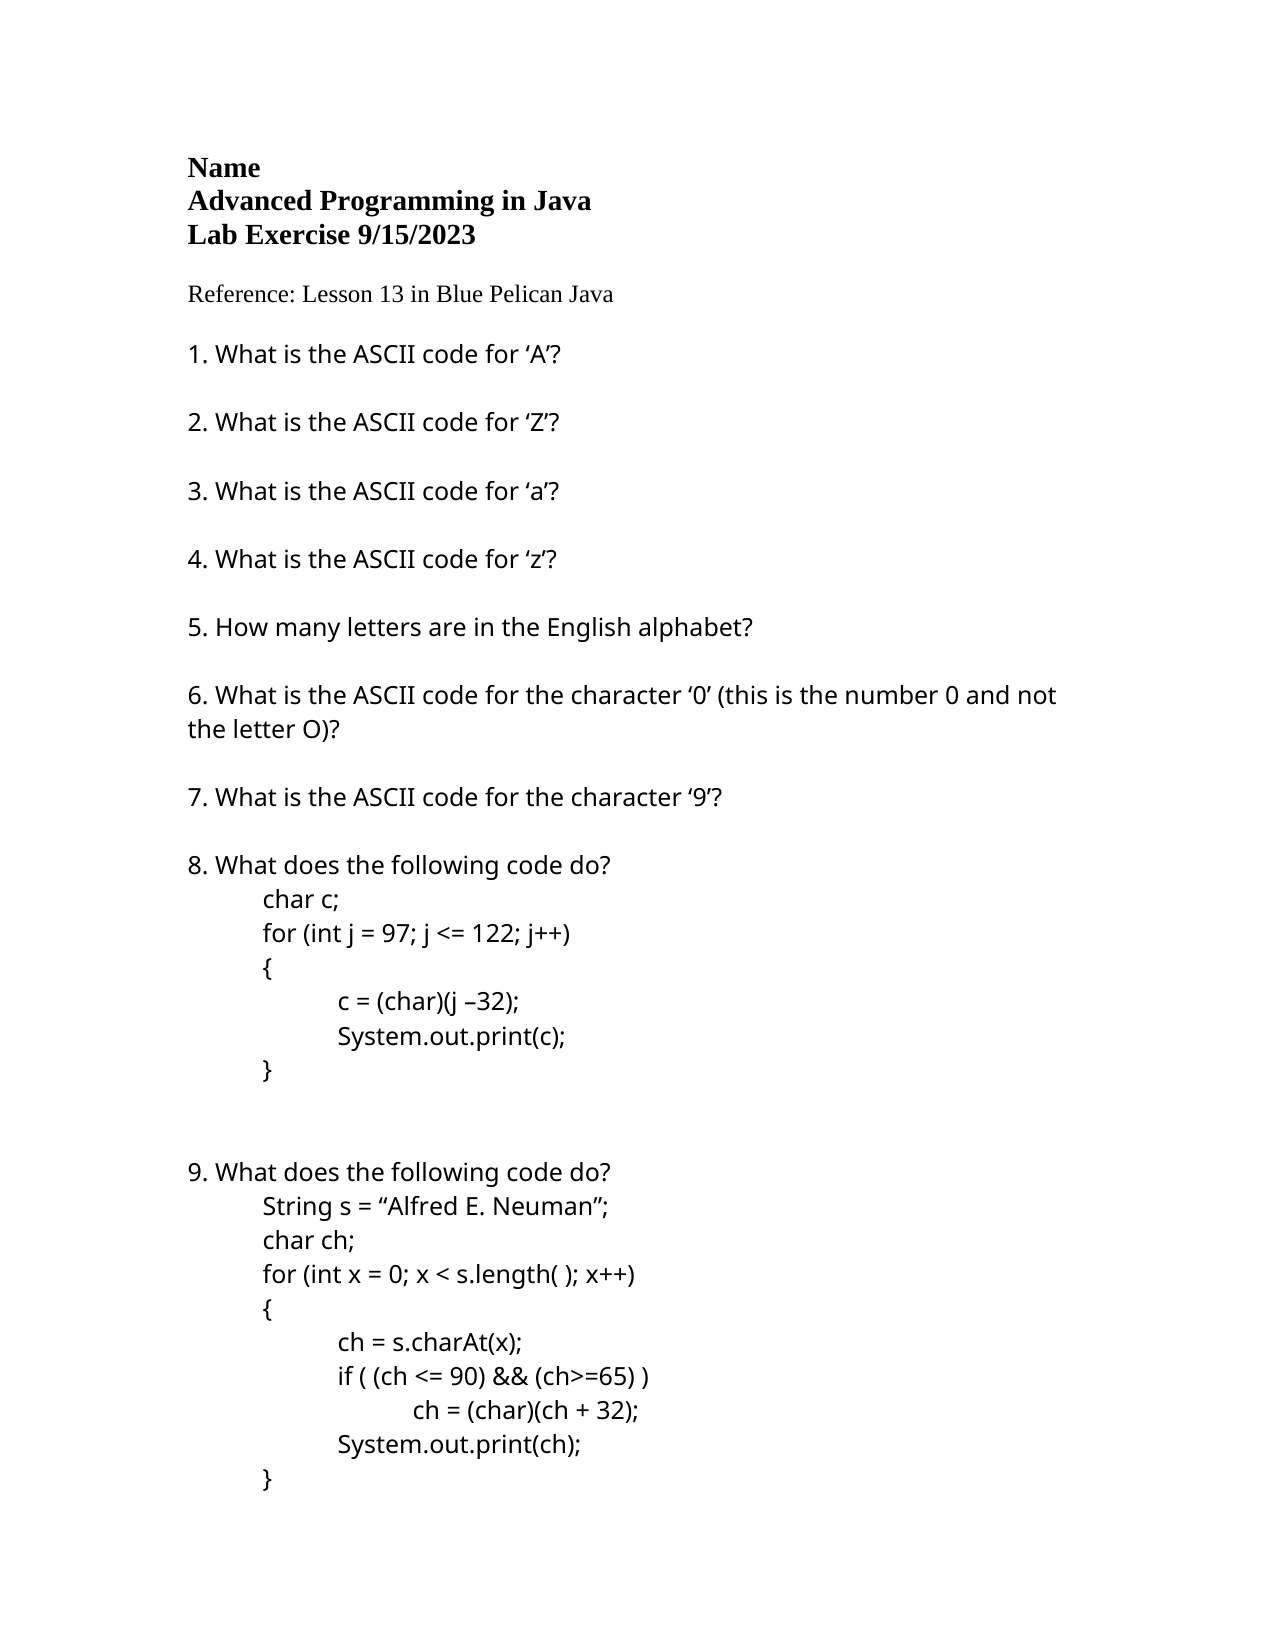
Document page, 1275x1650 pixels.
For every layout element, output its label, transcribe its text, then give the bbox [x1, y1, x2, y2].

text 4. What is the ASCII code for ‘z’? [187, 541, 1087, 575]
text System.out.print(c); [262, 1018, 1087, 1052]
text for (int j = 97; j <= 122; j++) [262, 916, 1087, 950]
text 5. How many letters are in the English alphabet? [187, 609, 1087, 643]
text System.out.print(ch); [262, 1427, 1087, 1461]
text { [262, 1291, 1087, 1325]
text } [262, 1052, 1087, 1086]
text for (int x = 0; x < s.length( ); x++) [262, 1257, 1087, 1291]
text 7. What is the ASCII code for the character ‘9’? [187, 780, 1087, 814]
text char c; [262, 882, 1087, 916]
text { [262, 950, 1087, 984]
text String s = “Alfred E. Neuman”; [262, 1188, 1087, 1222]
text 3. What is the ASCII code for ‘a’? [187, 473, 1087, 507]
text 1. What is the ASCII code for ‘A’? [187, 337, 1087, 371]
text 9. What does the following code do? [187, 1154, 1087, 1188]
text Name [187, 150, 1087, 183]
text Advanced Programming in Java [187, 183, 1087, 217]
text ch = s.charAt(x); [262, 1325, 1087, 1359]
text Lab Exercise 9/15/2023 [187, 217, 1087, 251]
text char ch; [262, 1222, 1087, 1257]
text } [262, 1461, 1087, 1495]
text 6. What is the ASCII code for the character ‘0’ (this is the number 0 and not the letter O)? [187, 677, 1087, 746]
text c = (char)(j –32); [262, 984, 1087, 1018]
text 8. What does the following code do? [187, 848, 1087, 882]
text 2. What is the ASCII code for ‘Z’? [187, 405, 1087, 439]
text ch = (char)(ch + 32); [337, 1393, 1087, 1427]
text if ( (ch <= 90) && (ch>=65) ) [262, 1359, 1087, 1393]
text Reference: Lesson 13 in Blue Pelican Java [187, 279, 1087, 308]
